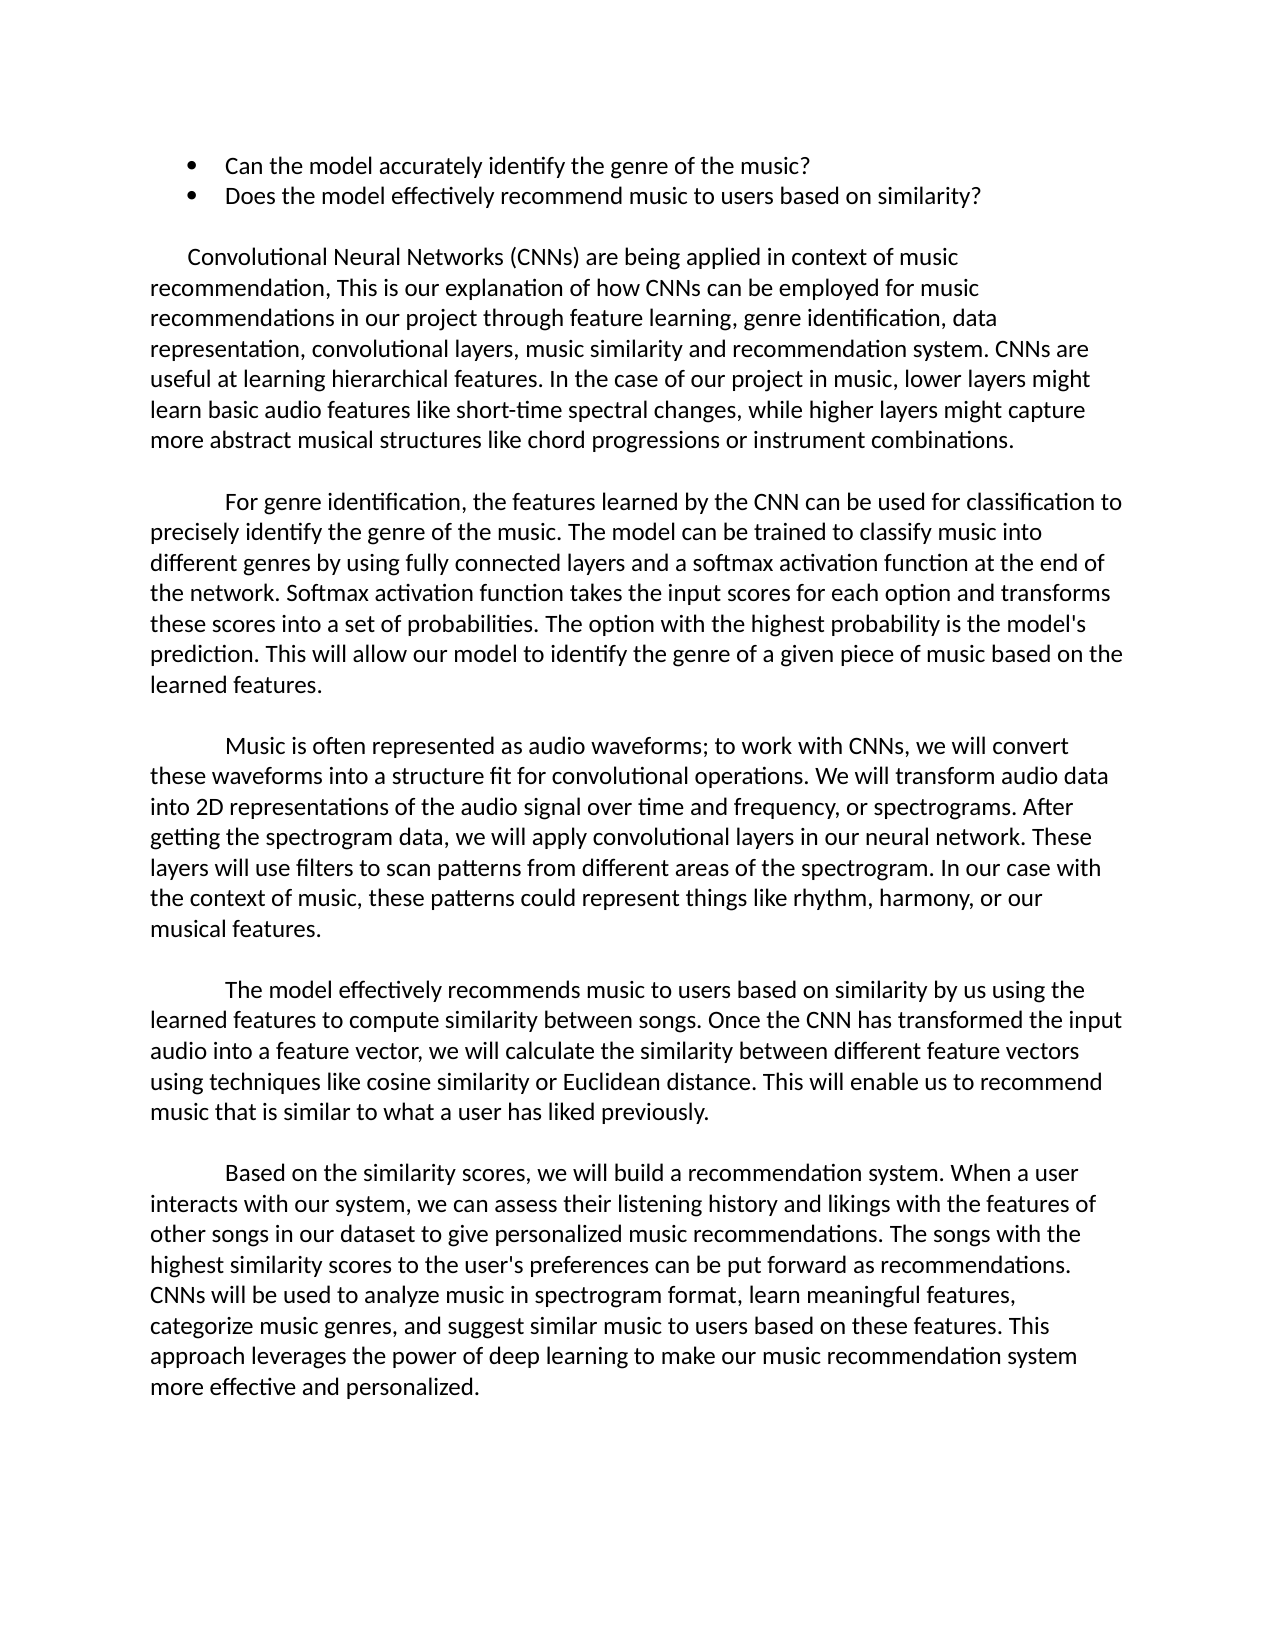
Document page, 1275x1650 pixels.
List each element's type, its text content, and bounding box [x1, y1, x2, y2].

text The model effectively recommends music to users based on similarity by us using the learned features to compute similarity between songs. Once the CNN has transformed the input audio into a feature vector, we will calculate the similarity between different feature vectors using techniques like cosine similarity or Euclidean distance. This will enable us to recommend music that is similar to what a user has liked previously. [150, 974, 1125, 1127]
text For genre identification, the features learned by the CNN can be used for classification to precisely identify the genre of the music. The model can be trained to classify music into different genres by using fully connected layers and a softmax activation function at the end of the network. Softmax activation function takes the input scores for each option and transforms these scores into a set of probabilities. The option with the highest probability is the model's prediction. This will allow our model to identify the genre of a given piece of music based on the learned features. [150, 486, 1125, 699]
text Music is often represented as audio waveforms; to work with CNNs, we will convert these waveforms into a structure fit for convolutional operations. We will transform audio data into 2D representations of the audio signal over time and frequency, or spectrograms. After getting the spectrogram data, we will apply convolutional layers in our neural network. These layers will use filters to scan patterns from different areas of the spectrogram. In our case with the context of music, these patterns could represent things like rhythm, harmony, or our musical features. [150, 730, 1125, 943]
list Can the model accurately identify the genre of the music? [187, 150, 1125, 181]
text Convolutional Neural Networks (CNNs) are being applied in context of music recommendation, This is our explanation of how CNNs can be employed for music recommendations in our project through feature learning, genre identification, data representation, convolutional layers, music similarity and recommendation system. CNNs are useful at learning hierarchical features. In the case of our project in music, lower layers might learn basic audio features like short-time spectral changes, while higher layers might capture more abstract musical structures like chord progressions or instrument combinations. [150, 242, 1125, 455]
list Does the model effectively recommend music to users based on similarity? [187, 181, 1125, 211]
text Based on the similarity scores, we will build a recommendation system. When a user interacts with our system, we can assess their listening history and likings with the features of other songs in our dataset to give personalized music recommendations. The songs with the highest similarity scores to the user's preferences can be put forward as recommendations. CNNs will be used to analyze music in spectrogram format, learn meaningful features, categorize music genres, and suggest similar music to users based on these features. This approach leverages the power of deep learning to make our music recommendation system more effective and personalized. [150, 1157, 1125, 1401]
